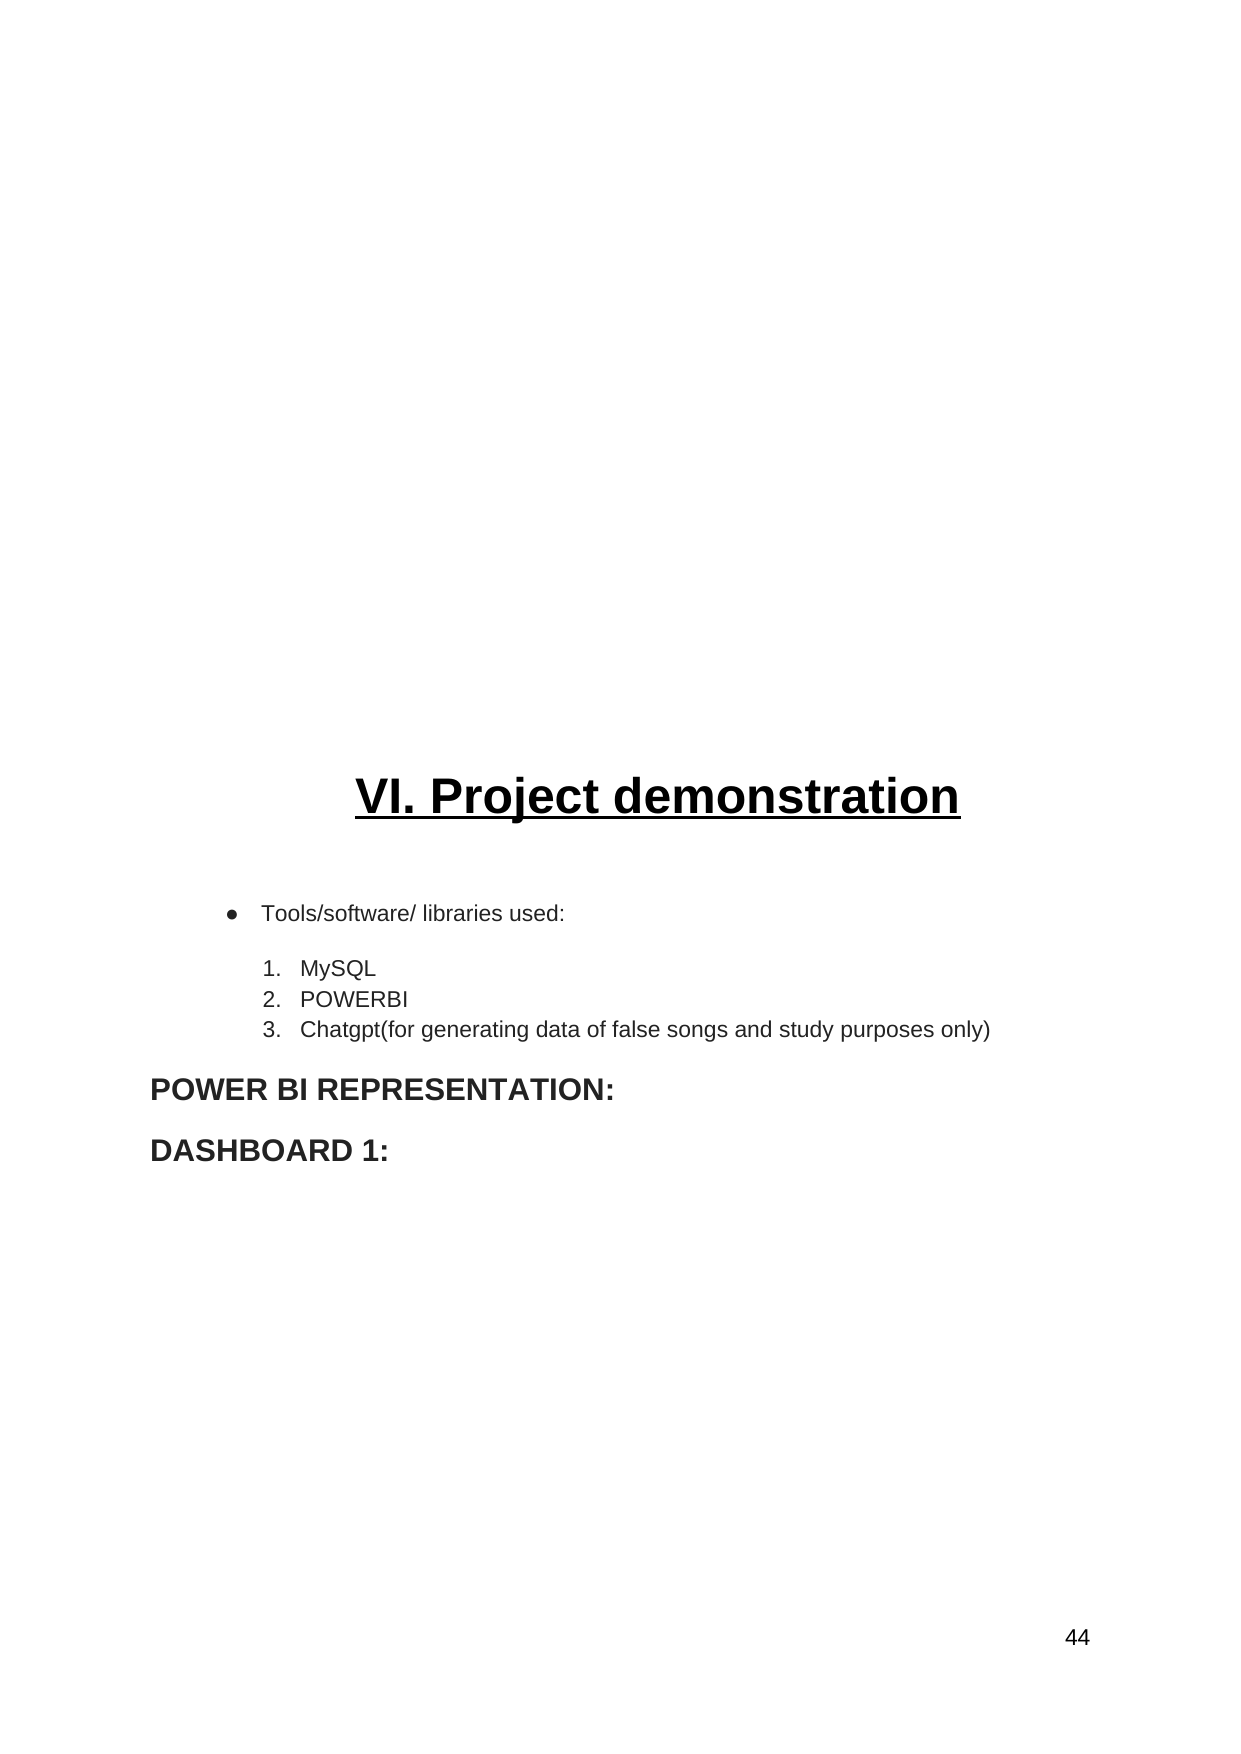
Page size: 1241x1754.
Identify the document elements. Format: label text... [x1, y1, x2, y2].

text POWER BI REPRESENTATION: [150, 1071, 1090, 1107]
text DASHBOARD 1: [150, 1132, 1090, 1168]
list POWERBI [262, 986, 1090, 1012]
list Chatgpt(for generating data of false songs and study purposes only) [262, 1016, 1090, 1042]
text VI. Project demonstration [150, 766, 1090, 824]
list MySQL [262, 955, 1090, 982]
text ● Tools/software/ libraries used: [225, 900, 1090, 926]
